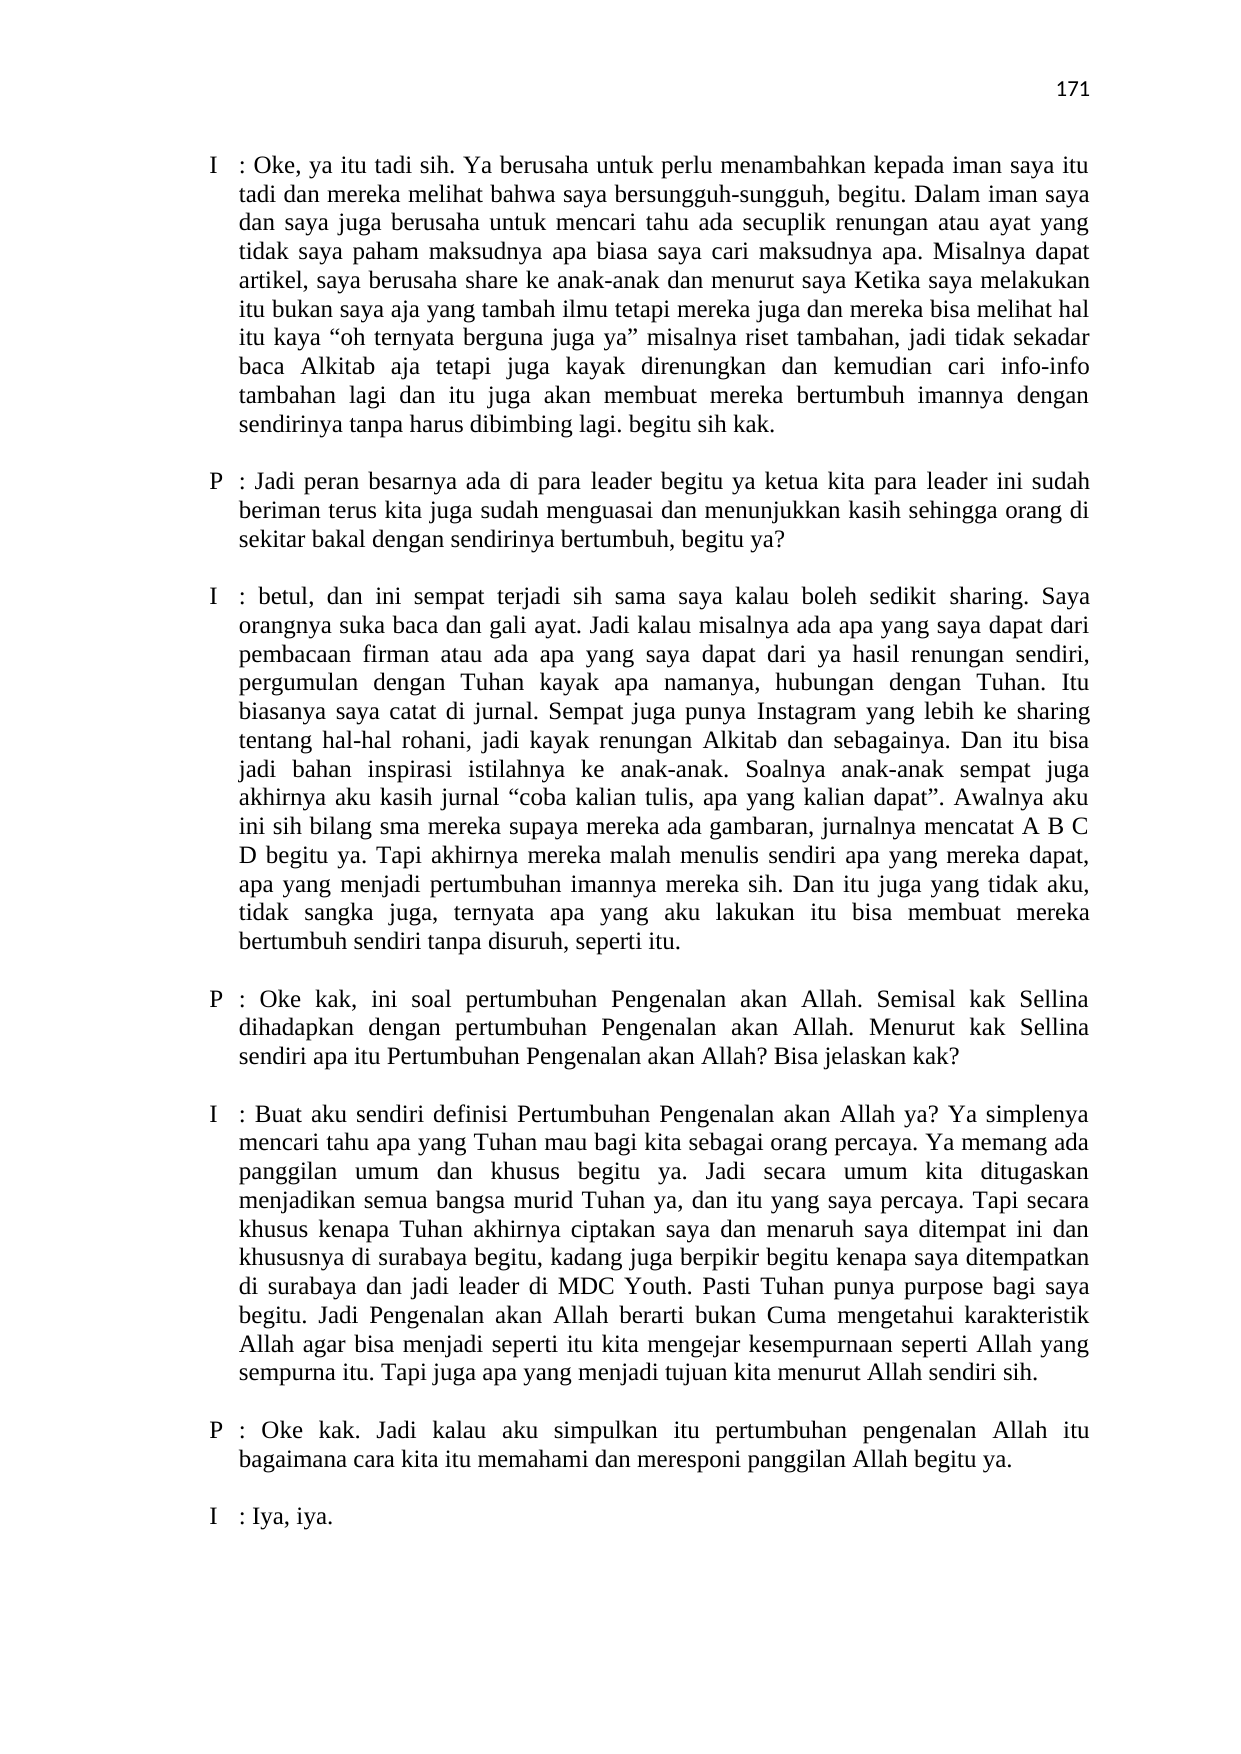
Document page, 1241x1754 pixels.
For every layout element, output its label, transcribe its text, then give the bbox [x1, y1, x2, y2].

text P : Oke kak, ini soal pertumbuhan Pengenalan akan Allah. Semisal kak Sellina dihadapkan dengan pertumbuhan Pengenalan akan Allah. Menurut kak Sellina sendiri apa itu Pertumbuhan Pengenalan akan Allah? Bisa jelaskan kak? [209, 984, 1090, 1070]
text P : Jadi peran besarnya ada di para leader begitu ya ketua kita para leader ini sudah beriman terus kita juga sudah menguasai dan menunjukkan kasih sehingga orang di sekitar bakal dengan sendirinya bertumbuh, begitu ya? [209, 466, 1090, 552]
text P : Oke kak. Jadi kalau aku simpulkan itu pertumbuhan pengenalan Allah itu bagaimana cara kita itu memahami dan meresponi panggilan Allah begitu ya. [209, 1415, 1090, 1472]
text I : Oke, ya itu tadi sih. Ya berusaha untuk perlu menambahkan kepada iman saya itu tadi dan mereka melihat bahwa saya bersungguh-sungguh, begitu. Dalam iman saya dan saya juga berusaha untuk mencari tahu ada secuplik renungan atau ayat yang tidak saya paham maksudnya apa biasa saya cari maksudnya apa. Misalnya dapat artikel, saya berusaha share ke anak-anak dan menurut saya Ketika saya melakukan itu bukan saya aja yang tambah ilmu tetapi mereka juga dan mereka bisa melihat hal itu kaya “oh ternyata berguna juga ya” misalnya riset tambahan, jadi tidak sekadar baca Alkitab aja tetapi juga kayak direnungkan dan kemudian cari info-info tambahan lagi dan itu juga akan membuat mereka bertumbuh imannya dengan sendirinya tanpa harus dibimbing lagi. begitu sih kak. [209, 150, 1090, 437]
text I : Iya, iya. [209, 1501, 1090, 1530]
text I : Buat aku sendiri definisi Pertumbuhan Pengenalan akan Allah ya? Ya simplenya mencari tahu apa yang Tuhan mau bagi kita sebagai orang percaya. Ya memang ada panggilan umum dan khusus begitu ya. Jadi secara umum kita ditugaskan menjadikan semua bangsa murid Tuhan ya, dan itu yang saya percaya. Tapi secara khusus kenapa Tuhan akhirnya ciptakan saya dan menaruh saya ditempat ini dan khususnya di surabaya begitu, kadang juga berpikir begitu kenapa saya ditempatkan di surabaya dan jadi leader di MDC Youth. Pasti Tuhan punya purpose bagi saya begitu. Jadi Pengenalan akan Allah berarti bukan Cuma mengetahui karakteristik Allah agar bisa menjadi seperti itu kita mengejar kesempurnaan seperti Allah yang sempurna itu. Tapi juga apa yang menjadi tujuan kita menurut Allah sendiri sih. [209, 1099, 1090, 1386]
text I : betul, dan ini sempat terjadi sih sama saya kalau boleh sedikit sharing. Saya orangnya suka baca dan gali ayat. Jadi kalau misalnya ada apa yang saya dapat dari pembacaan firman atau ada apa yang saya dapat dari ya hasil renungan sendiri, pergumulan dengan Tuhan kayak apa namanya, hubungan dengan Tuhan. Itu biasanya saya catat di jurnal. Sempat juga punya Instagram yang lebih ke sharing tentang hal-hal rohani, jadi kayak renungan Alkitab dan sebagainya. Dan itu bisa jadi bahan inspirasi istilahnya ke anak-anak. Soalnya anak-anak sempat juga akhirnya aku kasih jurnal “coba kalian tulis, apa yang kalian dapat”. Awalnya aku ini sih bilang sma mereka supaya mereka ada gambaran, jurnalnya mencatat A B C D begitu ya. Tapi akhirnya mereka malah menulis sendiri apa yang mereka dapat, apa yang menjadi pertumbuhan imannya mereka sih. Dan itu juga yang tidak aku, tidak sangka juga, ternyata apa yang aku lakukan itu bisa membuat mereka bertumbuh sendiri tanpa disuruh, seperti itu. [209, 581, 1090, 955]
